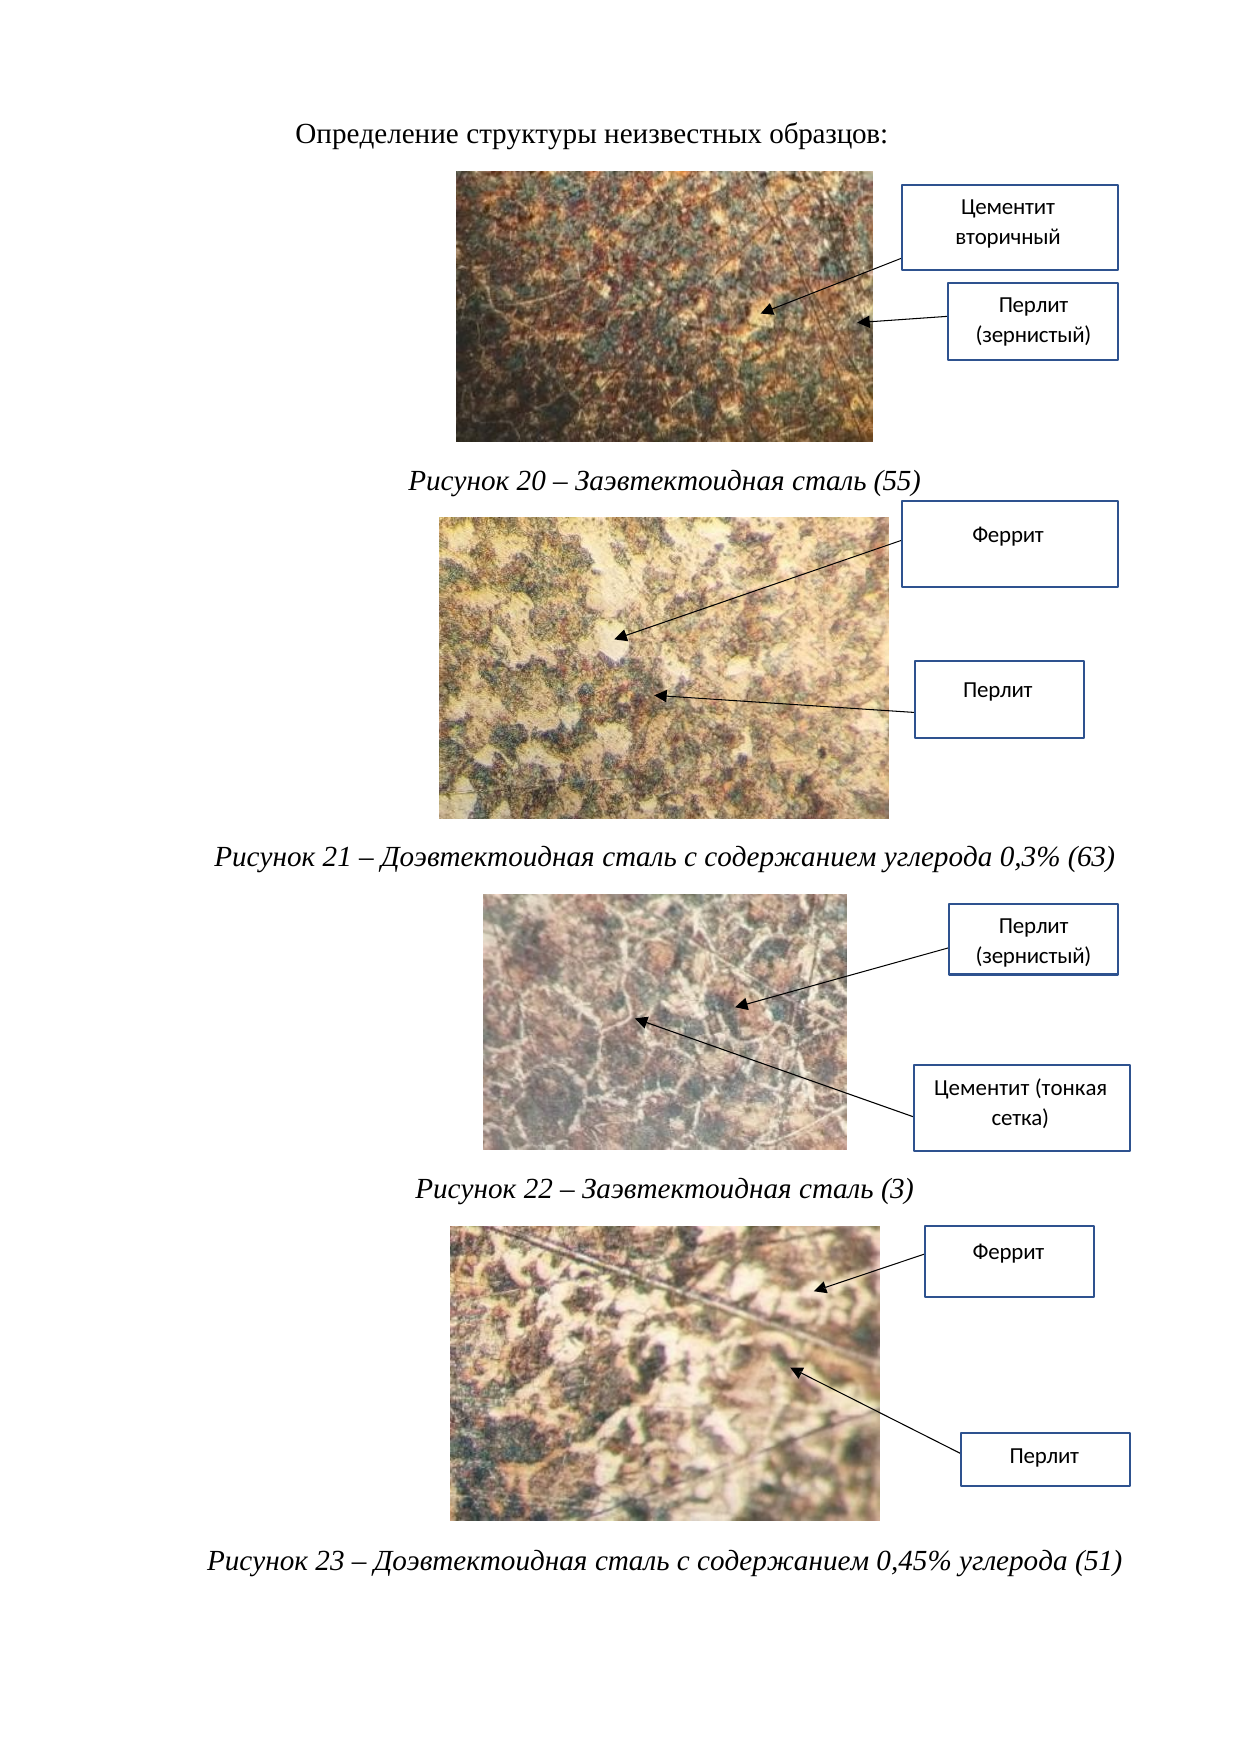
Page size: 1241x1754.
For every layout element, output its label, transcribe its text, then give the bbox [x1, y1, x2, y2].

text Определение структуры неизвестных образцов: [295, 116, 1240, 149]
text Рисунок 23 – Доэвтектоидная сталь с содержанием 0,45% углерода (51) [89, 1244, 1240, 1576]
picture [439, 517, 889, 819]
text Рисунок 20 – Заэвтектоидная сталь (55) [89, 191, 1240, 497]
picture [483, 894, 847, 910]
picture [450, 1226, 880, 1244]
picture [456, 171, 873, 191]
text Рисунок 21 – Доэвтектоидная сталь с содержанием углерода 0,3% (63) [89, 839, 1240, 873]
text Рисунок 22 – Заэвтектоидная сталь (3) [89, 910, 1240, 1204]
